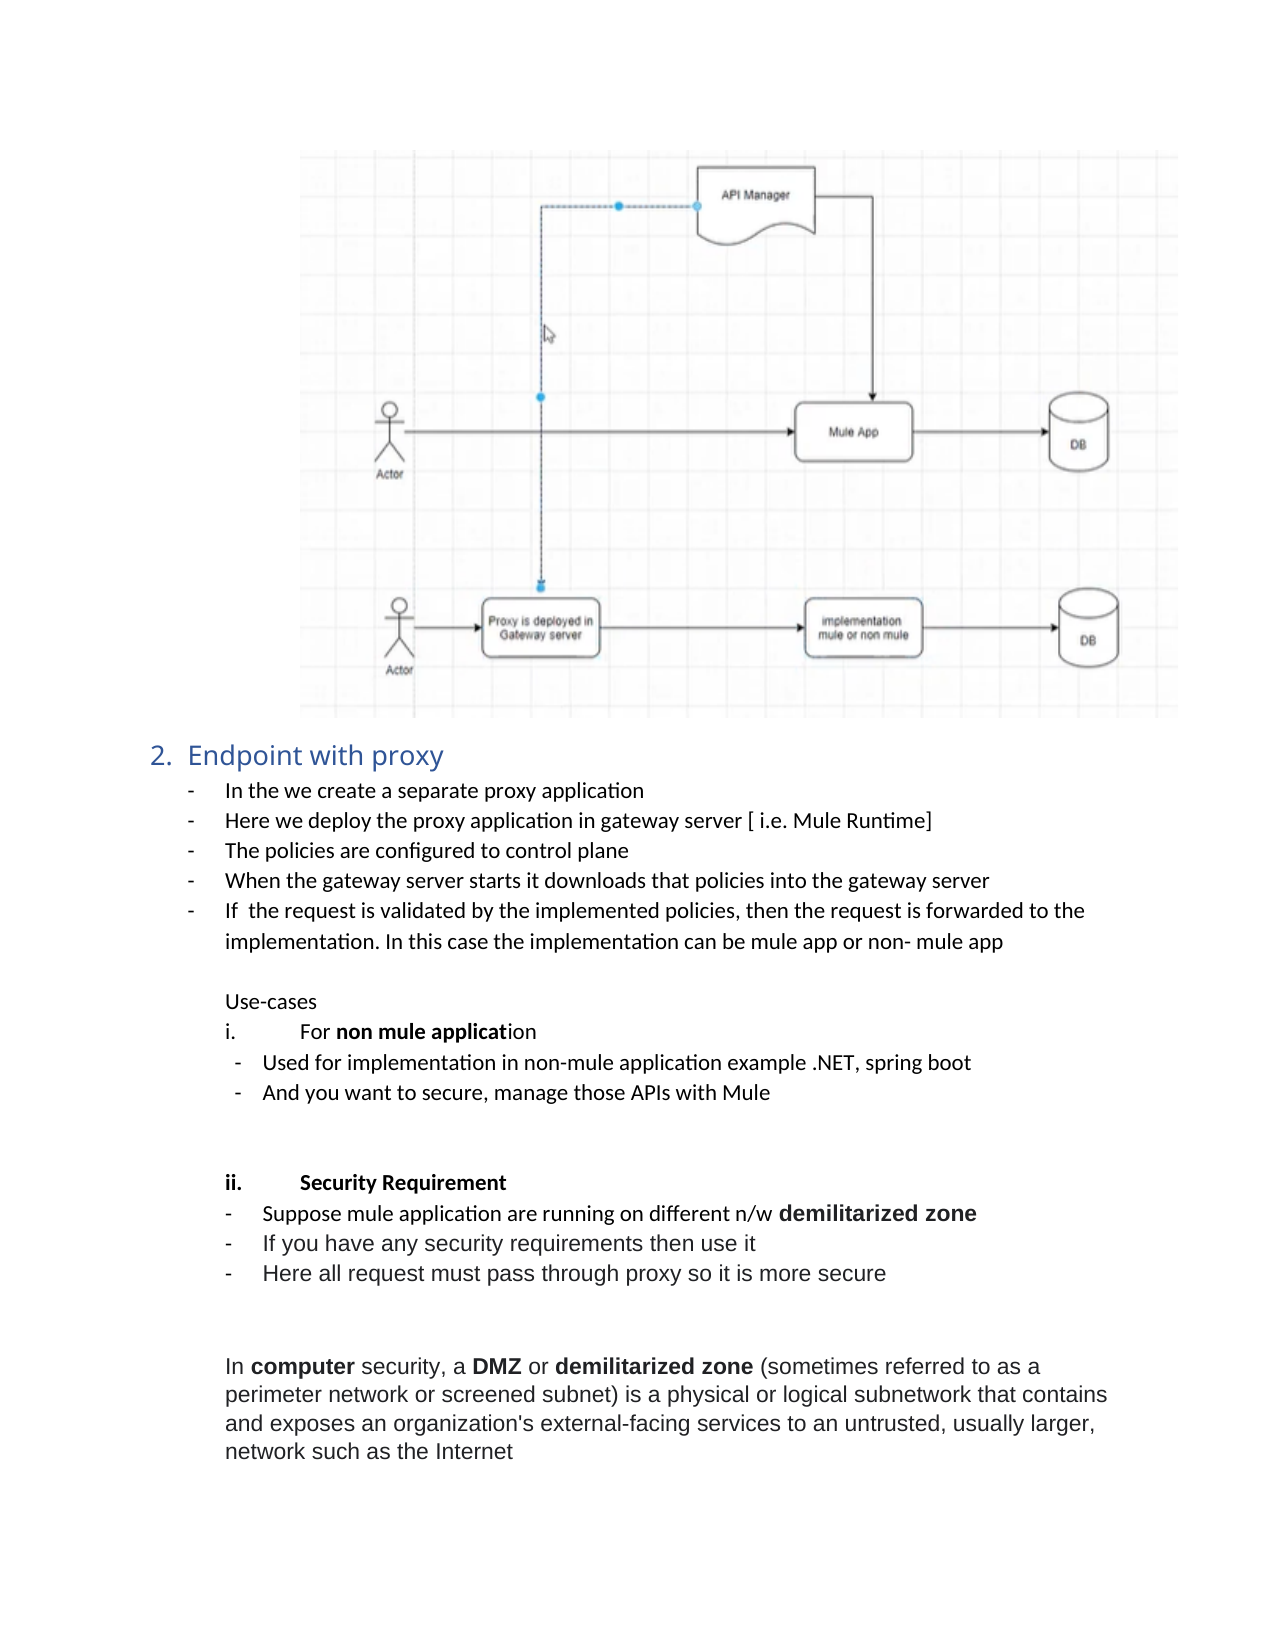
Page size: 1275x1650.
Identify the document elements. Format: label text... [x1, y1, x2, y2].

list Security Requirement [225, 1168, 1125, 1197]
list The policies are configured to control plane [187, 836, 1125, 864]
list Use-cases [225, 987, 1125, 1015]
list Used for implementation in non-mule application example .NET, spring boot [234, 1048, 1125, 1076]
list When the gateway server starts it downloads that policies into the gateway server [187, 866, 1125, 894]
list And you want to secure, manage those APIs with Mule [234, 1078, 1125, 1106]
list Here we deploy the proxy application in gateway server [ i.e. Mule Runtime] [187, 806, 1125, 834]
text In computer security, a DMZ or demilitarized zone (sometimes referred to as a perimeter network or screened subnet) is a physical or logical subnetwork that contains and exposes an organization's external-facing services to an untrusted, usually larger, network such as the Internet [225, 1353, 1125, 1464]
list Suppose mule application are running on different n/w demilitarized zone [225, 1199, 1125, 1227]
list For non mule application [225, 1017, 1125, 1046]
picture [300, 150, 1179, 718]
list If you have any security requirements then use it [225, 1229, 1125, 1257]
subtitle Endpoint with proxy [150, 736, 1125, 773]
list In the we create a separate proxy application [187, 776, 1125, 804]
list If the request is validated by the implemented policies, then the request is forwarded to the implementation. In this case the implementation can be mule app or non- mule app [187, 897, 1125, 955]
list Here all request must pass through proxy so it is more secure [225, 1259, 1125, 1287]
